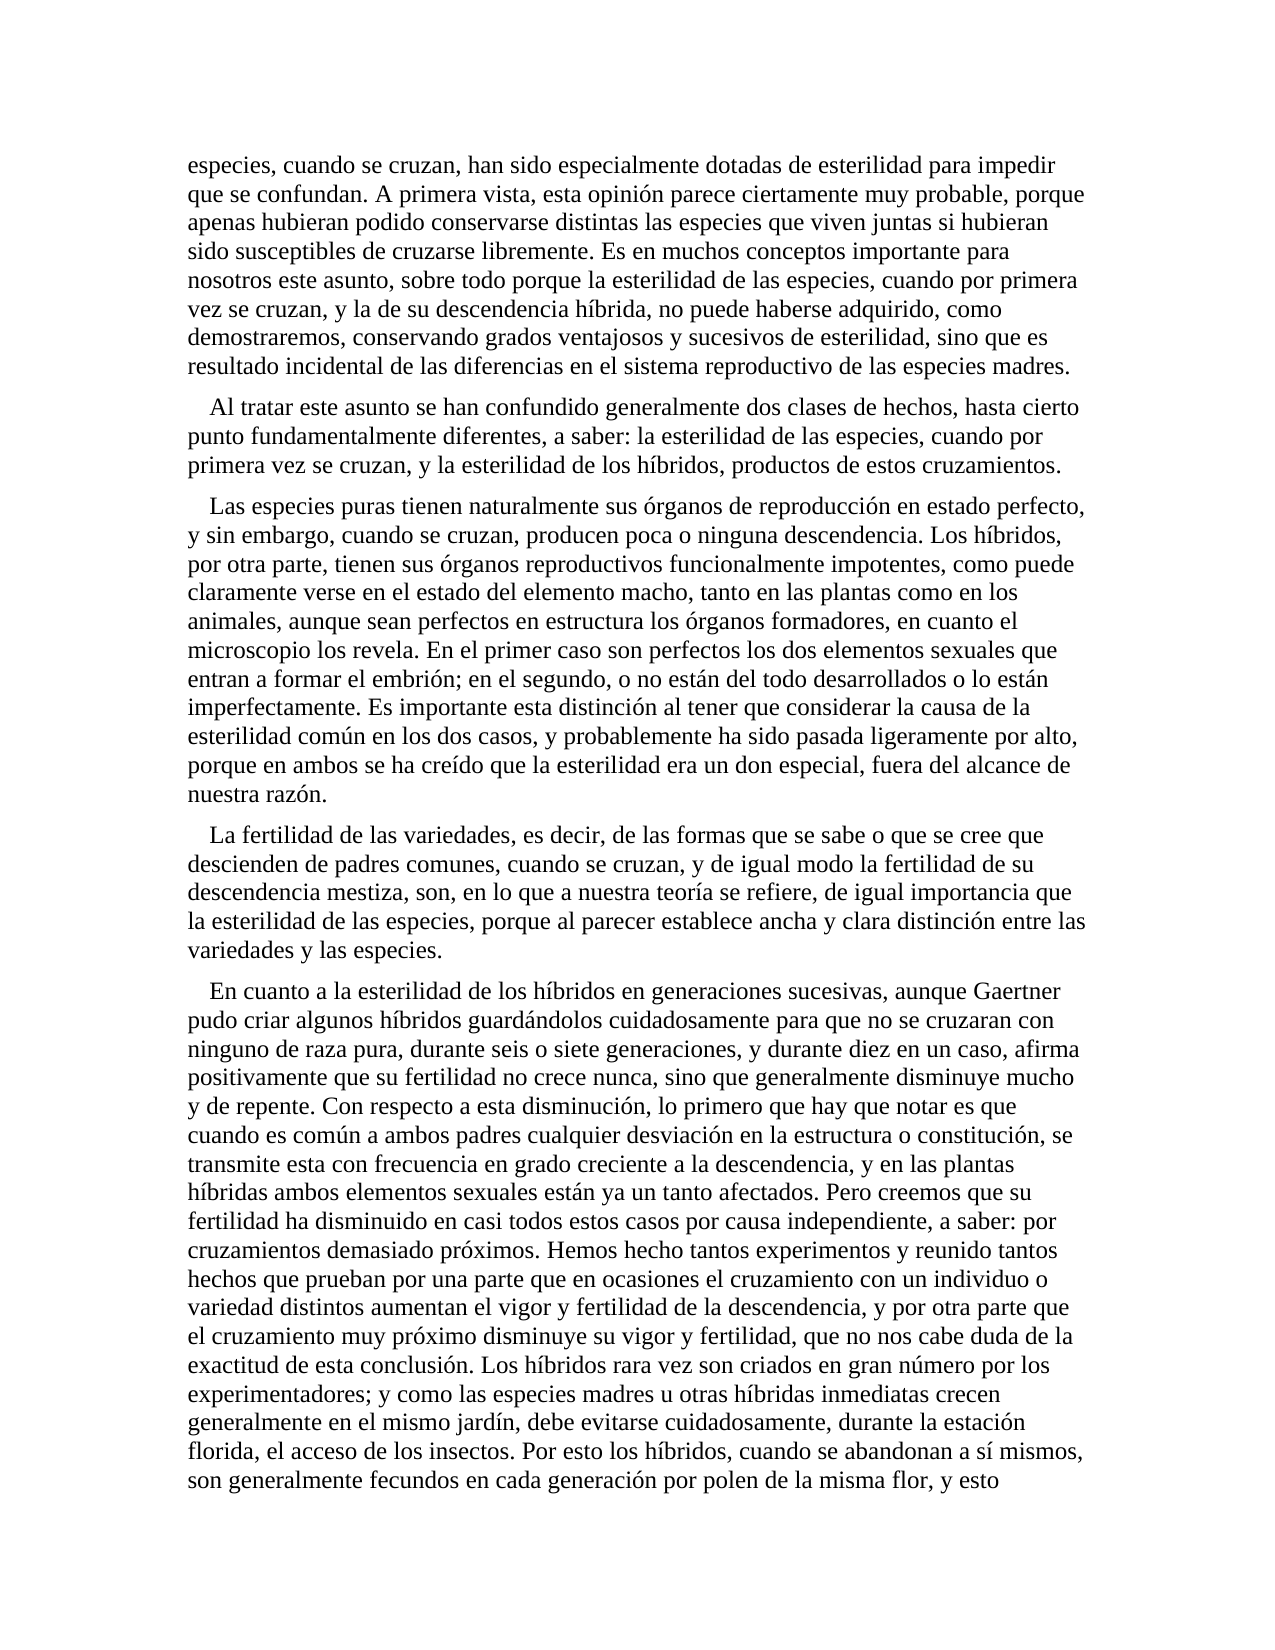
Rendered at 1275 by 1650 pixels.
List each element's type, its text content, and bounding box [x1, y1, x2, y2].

text Las especies puras tienen naturalmente sus órganos de reproducción en estado perfecto, y sin embargo, cuando se cruzan, producen poca o ninguna descendencia. Los híbridos, por otra parte, tienen sus órganos reproductivos funcionalmente impotentes, como puede claramente verse en el estado del elemento macho, tanto en las plantas como en los animales, aunque sean perfectos en estructura los órganos formadores, en cuanto el microscopio los revela. En el primer caso son perfectos los dos elementos sexuales que entran a formar el embrión; en el segundo, o no están del todo desarrollados o lo están imperfectamente. Es importante esta distinción al tener que considerar la causa de la esterilidad común en los dos casos, y probablemente ha sido pasada ligeramente por alto, porque en ambos se ha creído que la esterilidad era un don especial, fuera del alcance de nuestra razón. [187, 491, 1088, 807]
text La fertilidad de las variedades, es decir, de las formas que se sabe o que se cree que descienden de padres comunes, cuando se cruzan, y de igual modo la fertilidad de su descendencia mestiza, son, en lo que a nuestra teoría se refiere, de igual importancia que la esterilidad de las especies, porque al parecer establece ancha y clara distinción entre las variedades y las especies. [187, 820, 1088, 964]
text Al tratar este asunto se han confundido generalmente dos clases de hechos, hasta cierto punto fundamentalmente diferentes, a saber: la esterilidad de las especies, cuando por primera vez se cruzan, y la esterilidad de los híbridos, productos de estos cruzamientos. [187, 392, 1088, 479]
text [187, 150, 1088, 380]
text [187, 976, 1088, 1494]
